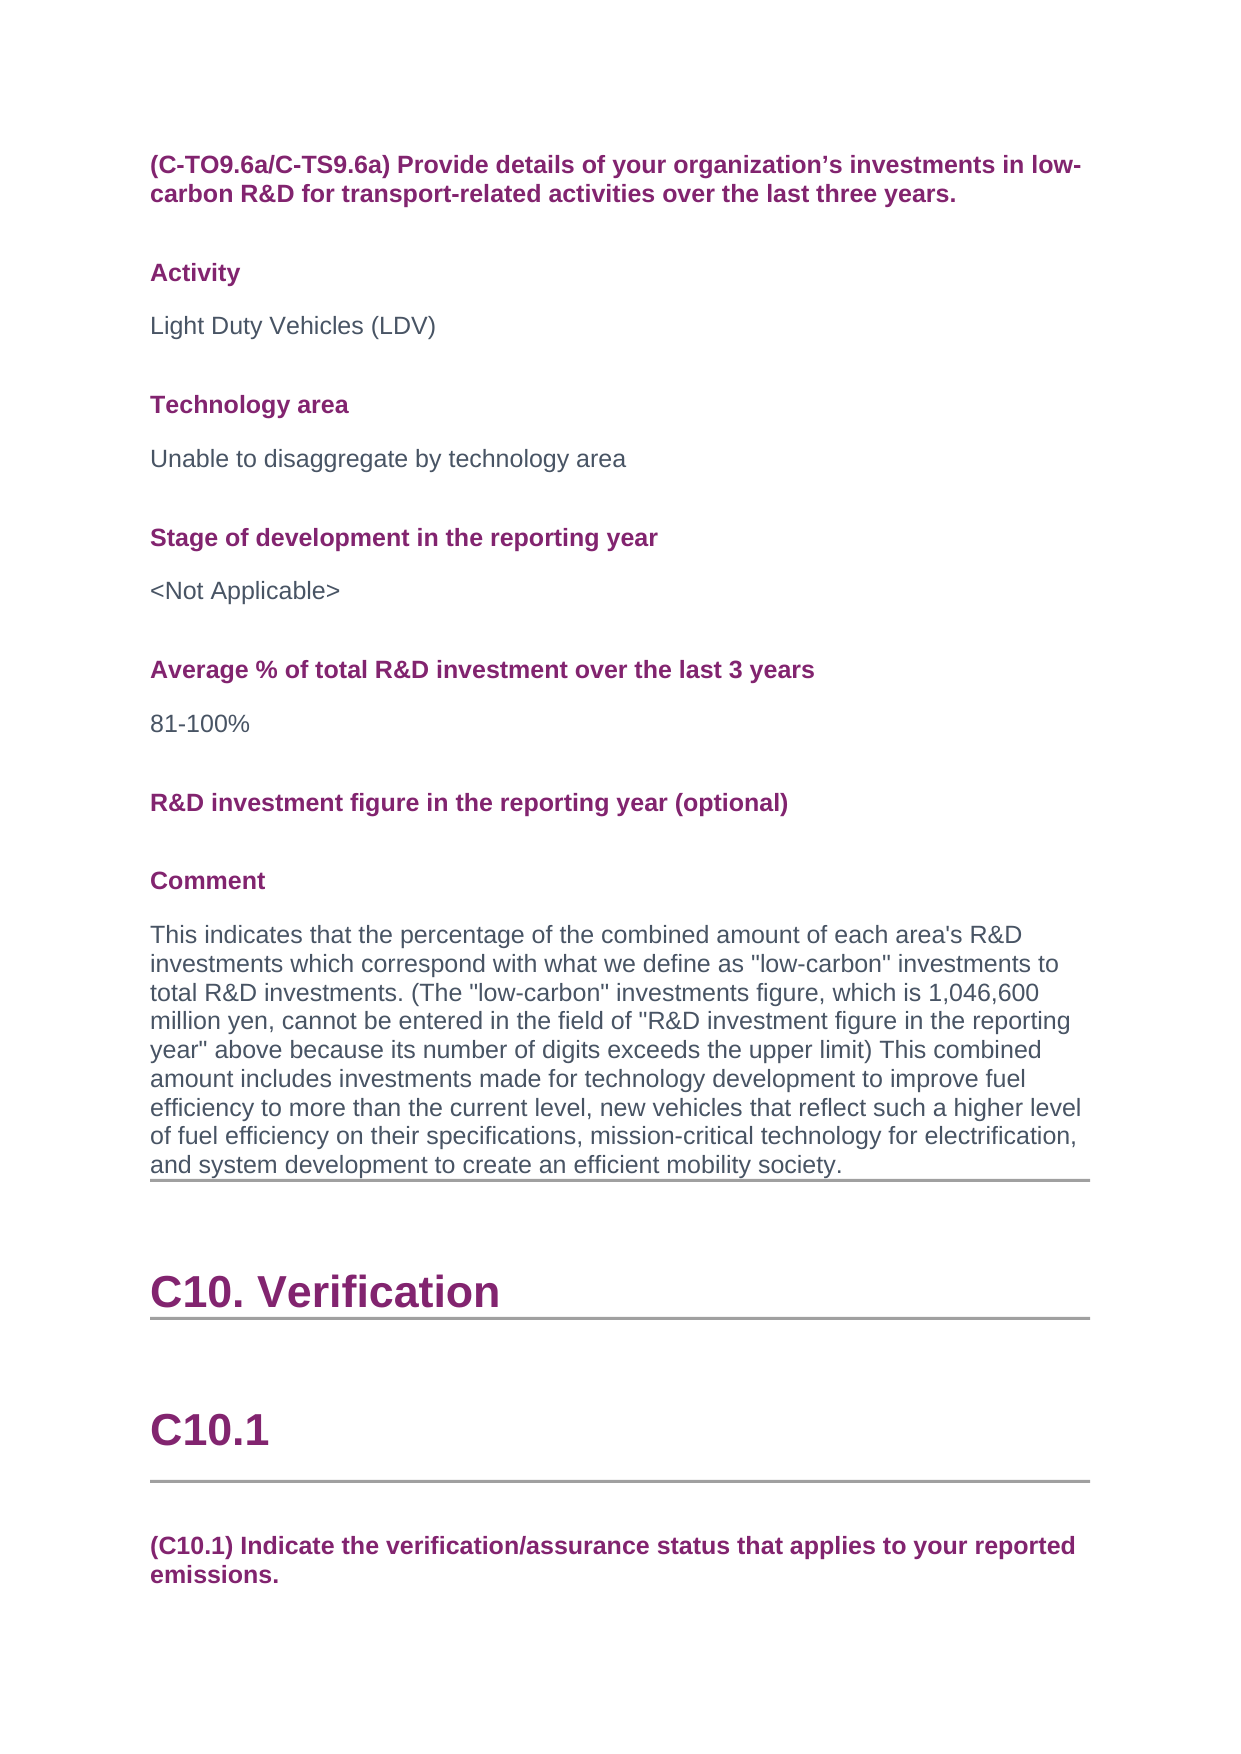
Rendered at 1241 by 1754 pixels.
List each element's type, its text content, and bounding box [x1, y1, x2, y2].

subtitle Stage of development in the reporting year [150, 522, 1090, 551]
subtitle Activity [150, 257, 1090, 286]
text This indicates that the percentage of the combined amount of each area's R&D investments which correspond with what we define as "low-carbon" investments to total R&D investments. (The "low-carbon" investments figure, which is 1,046,600 million yen, cannot be entered in the field of "R&D investment figure in the reporting year" above because its number of digits exceeds the upper limit) This combined amount includes investments made for technology development to improve fuel efficiency to more than the current level, new vehicles that reflect such a higher level of fuel efficiency on their specifications, mission-critical technology for electrification, and system development to create an efficient mobility society. [150, 920, 1090, 1178]
text <Not Applicable> [150, 576, 1090, 605]
subtitle C10. Verification [150, 1209, 1090, 1316]
subtitle (C10.1) Indicate the verification/assurance status that applies to your reported emissions. [150, 1531, 1090, 1589]
subtitle C10.1 [150, 1347, 1090, 1455]
text Unable to disaggregate by technology area [150, 444, 1090, 472]
text 81-100% [150, 709, 1090, 737]
text Light Duty Vehicles (LDV) [150, 311, 1090, 340]
subtitle R&D investment figure in the reporting year (optional) [150, 787, 1090, 816]
subtitle Average % of total R&D investment over the last 3 years [150, 655, 1090, 684]
subtitle (C-TO9.6a/C-TS9.6a) Provide details of your organization’s investments in low-carbon R&D for transport-related activities over the last three years. [150, 150, 1090, 207]
subtitle Technology area [150, 390, 1090, 419]
subtitle Comment [150, 866, 1090, 895]
